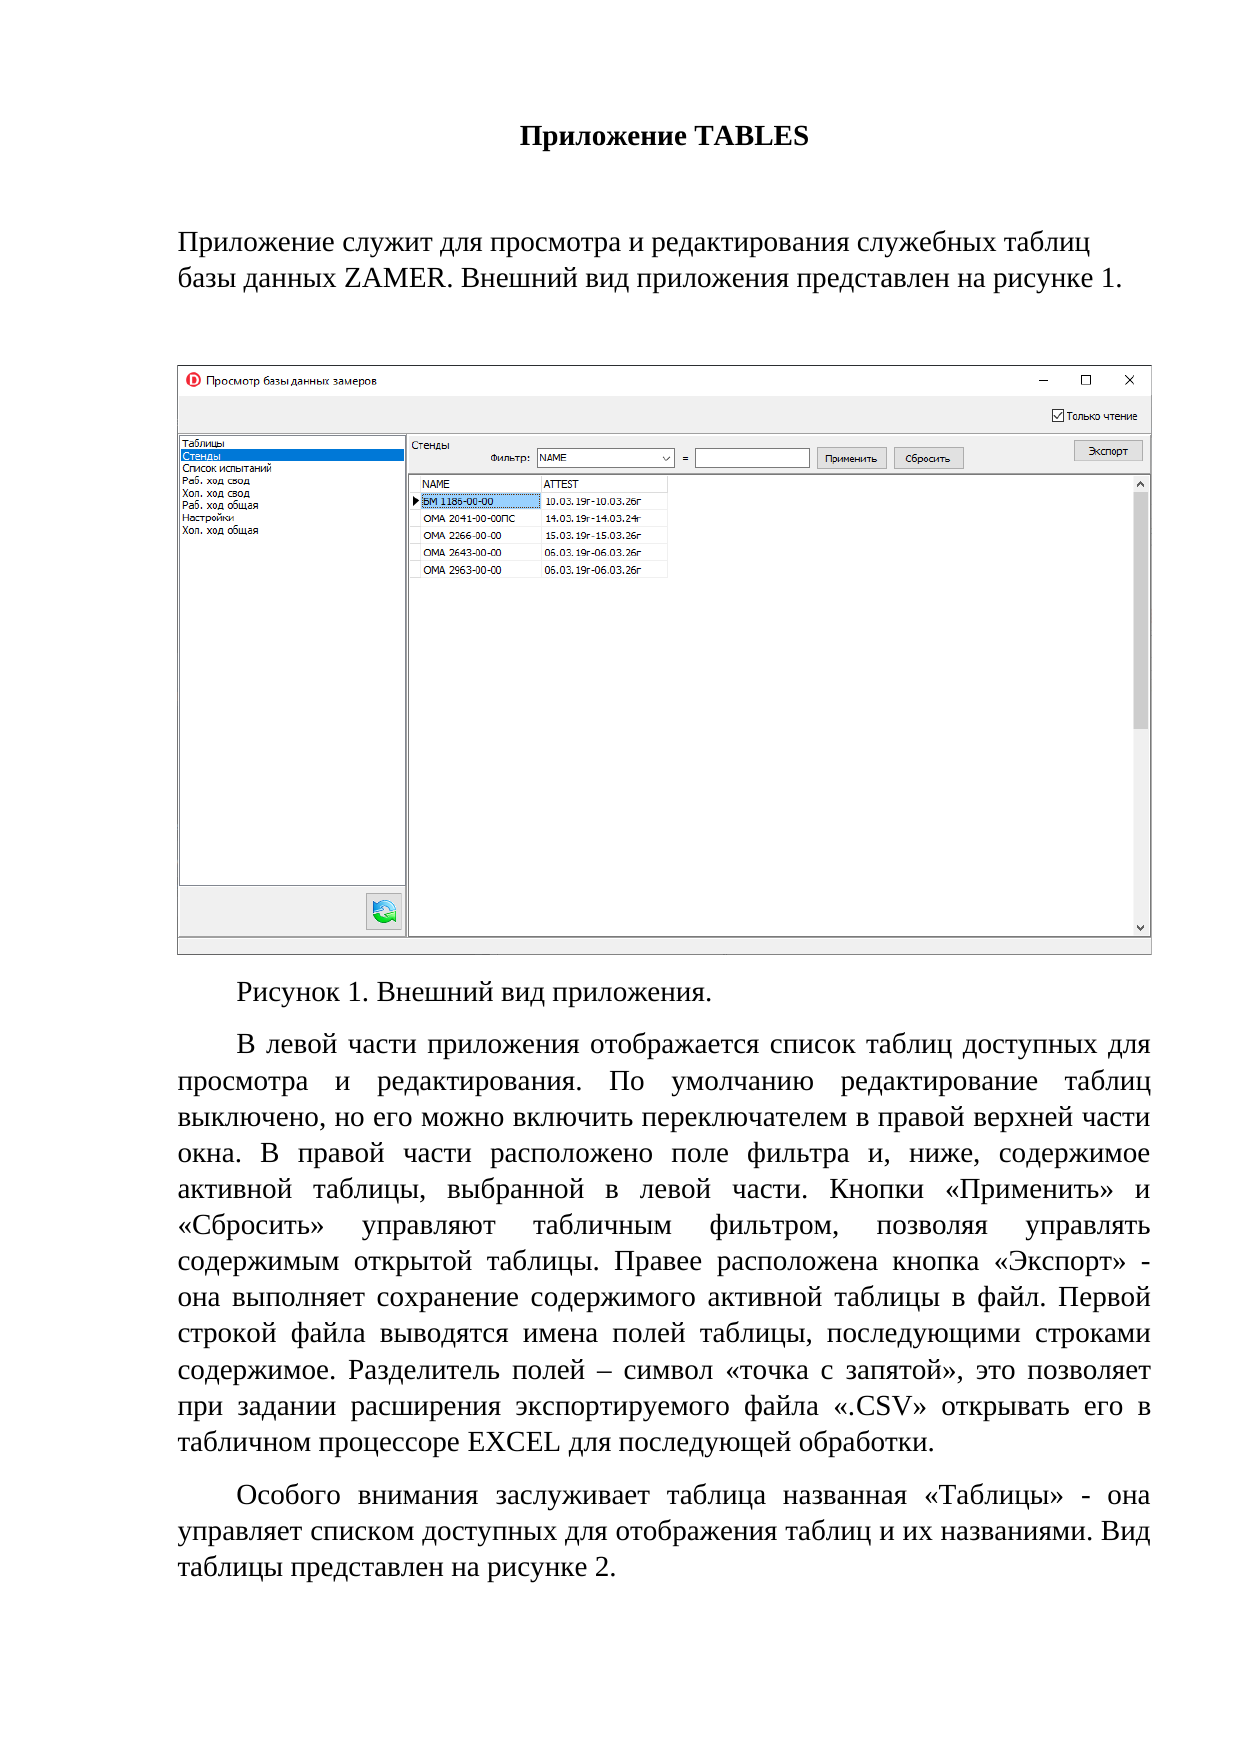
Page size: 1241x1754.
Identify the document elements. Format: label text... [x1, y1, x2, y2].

text Рисунок 1. Внешний вид приложения. [177, 974, 1152, 1007]
picture [177, 365, 1152, 955]
text Приложение TABLES [177, 118, 1152, 152]
text Приложение служит для просмотра и редактирования служебных таблиц базы данных ZAMER. Внешний вид приложения представлен на рисунке 1. [177, 224, 1152, 293]
text Особого внимания заслуживает таблица названная «Таблицы» - она управляет списком доступных для отображения таблиц и их названиями. Вид таблицы представлен на рисунке 2. [177, 1477, 1152, 1583]
text В левой части приложения отображается список таблиц доступных для просмотра и редактирования. По умолчанию редактирование таблиц выключено, но его можно включить переключателем в правой верхней части окна. В правой части расположено поле фильтра и, ниже, содержимое активной таблицы, выбранной в левой части. Кнопки «Применить» и «Сбросить» управляют табличным фильтром, позволяя управлять содержимым открытой таблицы. Правее расположена кнопка «Экспорт» - она выполняет сохранение содержимого активной таблицы в файл. Первой строкой файла выводятся имена полей таблицы, последующими строками содержимое. Разделитель полей – символ «точка с запятой», это позволяет при задании расширения экспортируемого файла «.CSV» открывать его в табличном процессоре EXCEL для последующей обработки. [177, 1026, 1152, 1458]
